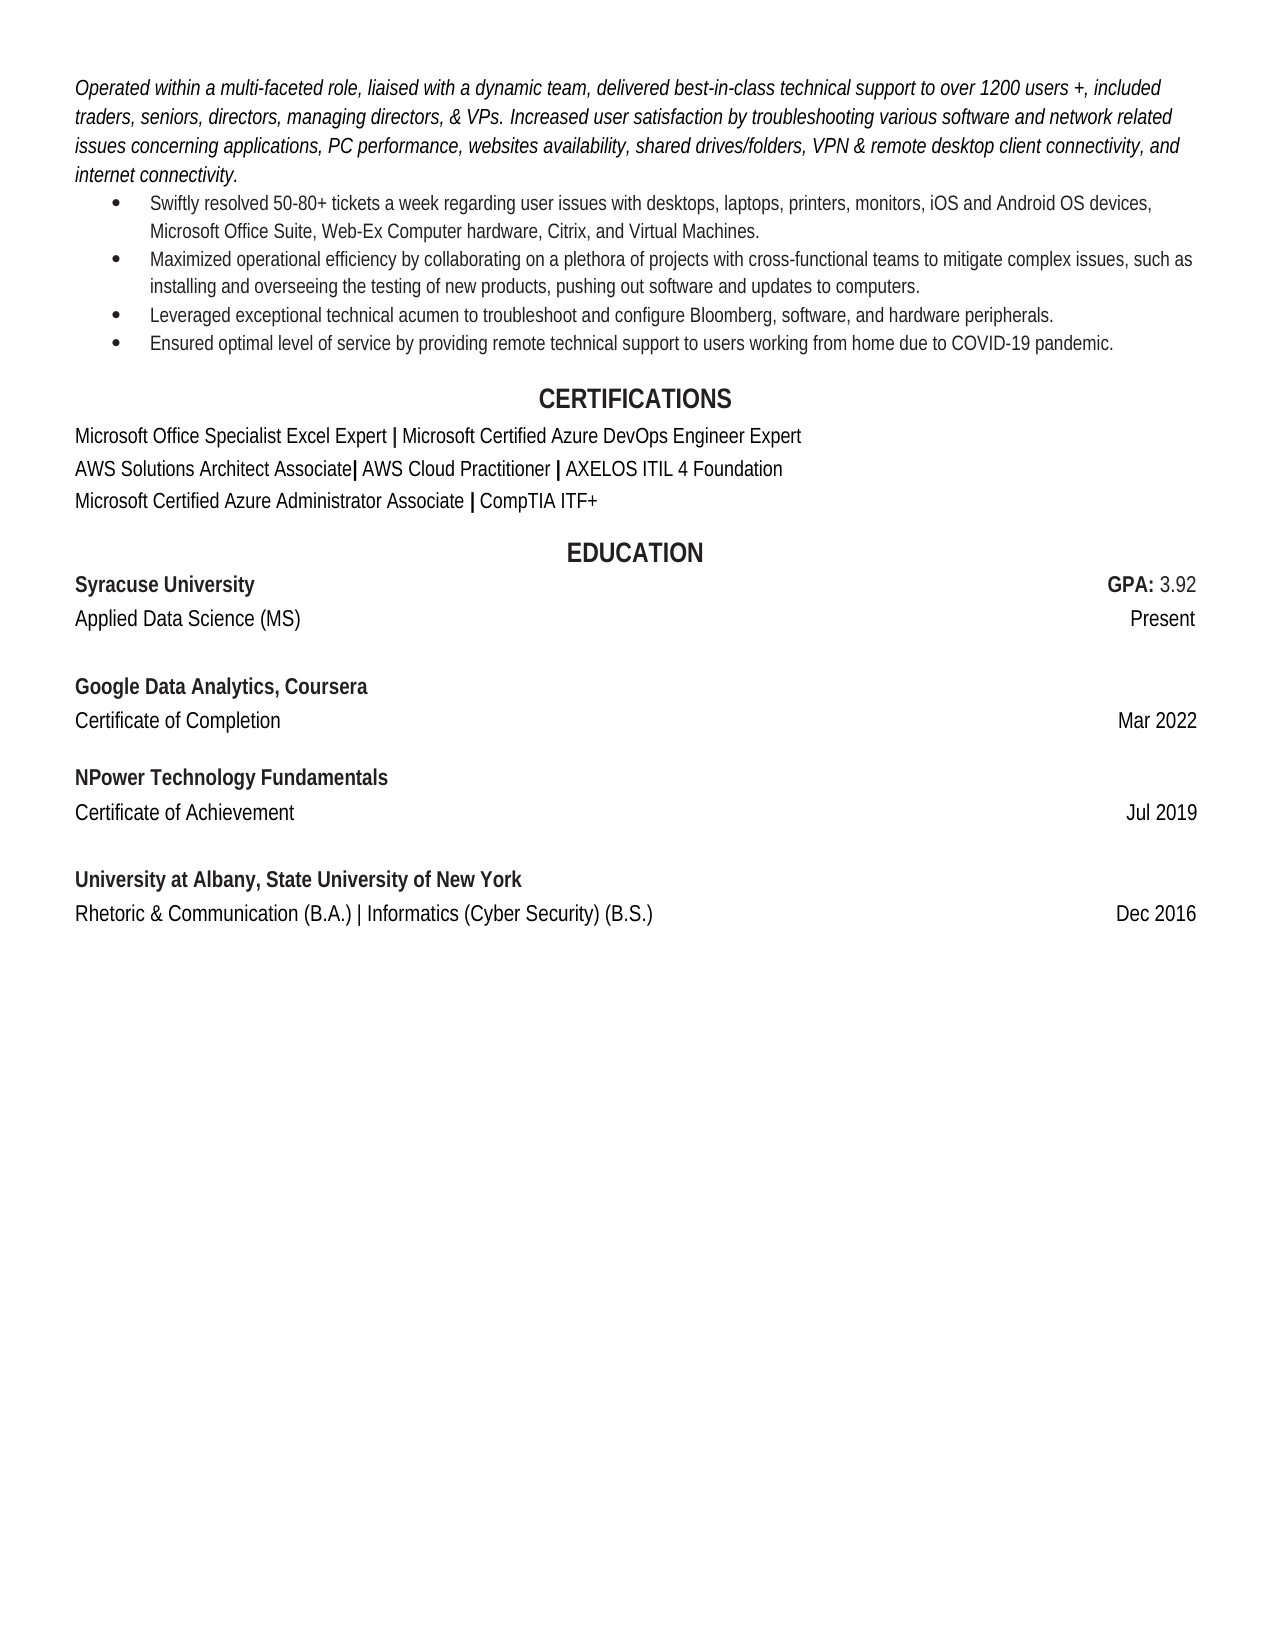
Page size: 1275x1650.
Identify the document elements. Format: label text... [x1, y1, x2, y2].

text Syracuse University GPA: 3.92 [75, 571, 1200, 597]
text Google Data Analytics, Coursera [75, 673, 1200, 699]
text Microsoft Office Specialist Excel Expert | Microsoft Certified Azure DevOps Engineer Expert [75, 423, 1200, 448]
text Certificate of Achievement Jul 2019 [75, 798, 1200, 825]
text Microsoft Certified Azure Administrator Associate | CompTIA ITF+ [75, 488, 1200, 513]
subtitle EDUCATION [91, 536, 1179, 568]
text University at Albany, State University of New York [75, 866, 1200, 892]
text Certificate of Completion Mar 2022 [75, 707, 1200, 733]
list Ensured optimal level of service by providing remote technical support to users working from home due to COVID-19 pandemic. [112, 331, 1200, 355]
text Applied Data Science (MS) Present [75, 605, 1200, 632]
subtitle CERTIFICATIONS [91, 382, 1179, 414]
text Rhetoric & Communication (B.A.) | Informatics (Cyber Security) (B.S.) Dec 2016 [75, 900, 1200, 926]
list Leveraged exceptional technical acumen to troubleshoot and configure Bloomberg, software, and hardware peripherals. [112, 303, 1200, 327]
text AWS Solutions Architect Associate| AWS Cloud Practitioner | AXELOS ITIL 4 Foundation [75, 455, 1200, 481]
text Operated within a multi-faceted role, liaised with a dynamic team, delivered best-in-class technical support to over 1200 users +, included traders, seniors, directors, managing directors, & VPs. Increased user satisfaction by troubleshooting various software and network related issues concerning applications, PC performance, websites availability, shared drives/folders, VPN & remote desktop client connectivity, and internet connectivity. [75, 75, 1200, 187]
list Swiftly resolved 50-80+ tickets a week regarding user issues with desktops, laptops, printers, monitors, iOS and Android OS devices, Microsoft Office Suite, Web-Ex Computer hardware, Citrix, and Virtual Machines. [112, 191, 1200, 243]
text NPower Technology Fundamentals [75, 764, 1200, 790]
list Maximized operational efficiency by collaborating on a plethora of projects with cross-functional teams to mitigate complex issues, such as installing and overseeing the testing of new products, pushing out software and updates to computers. [112, 247, 1200, 298]
